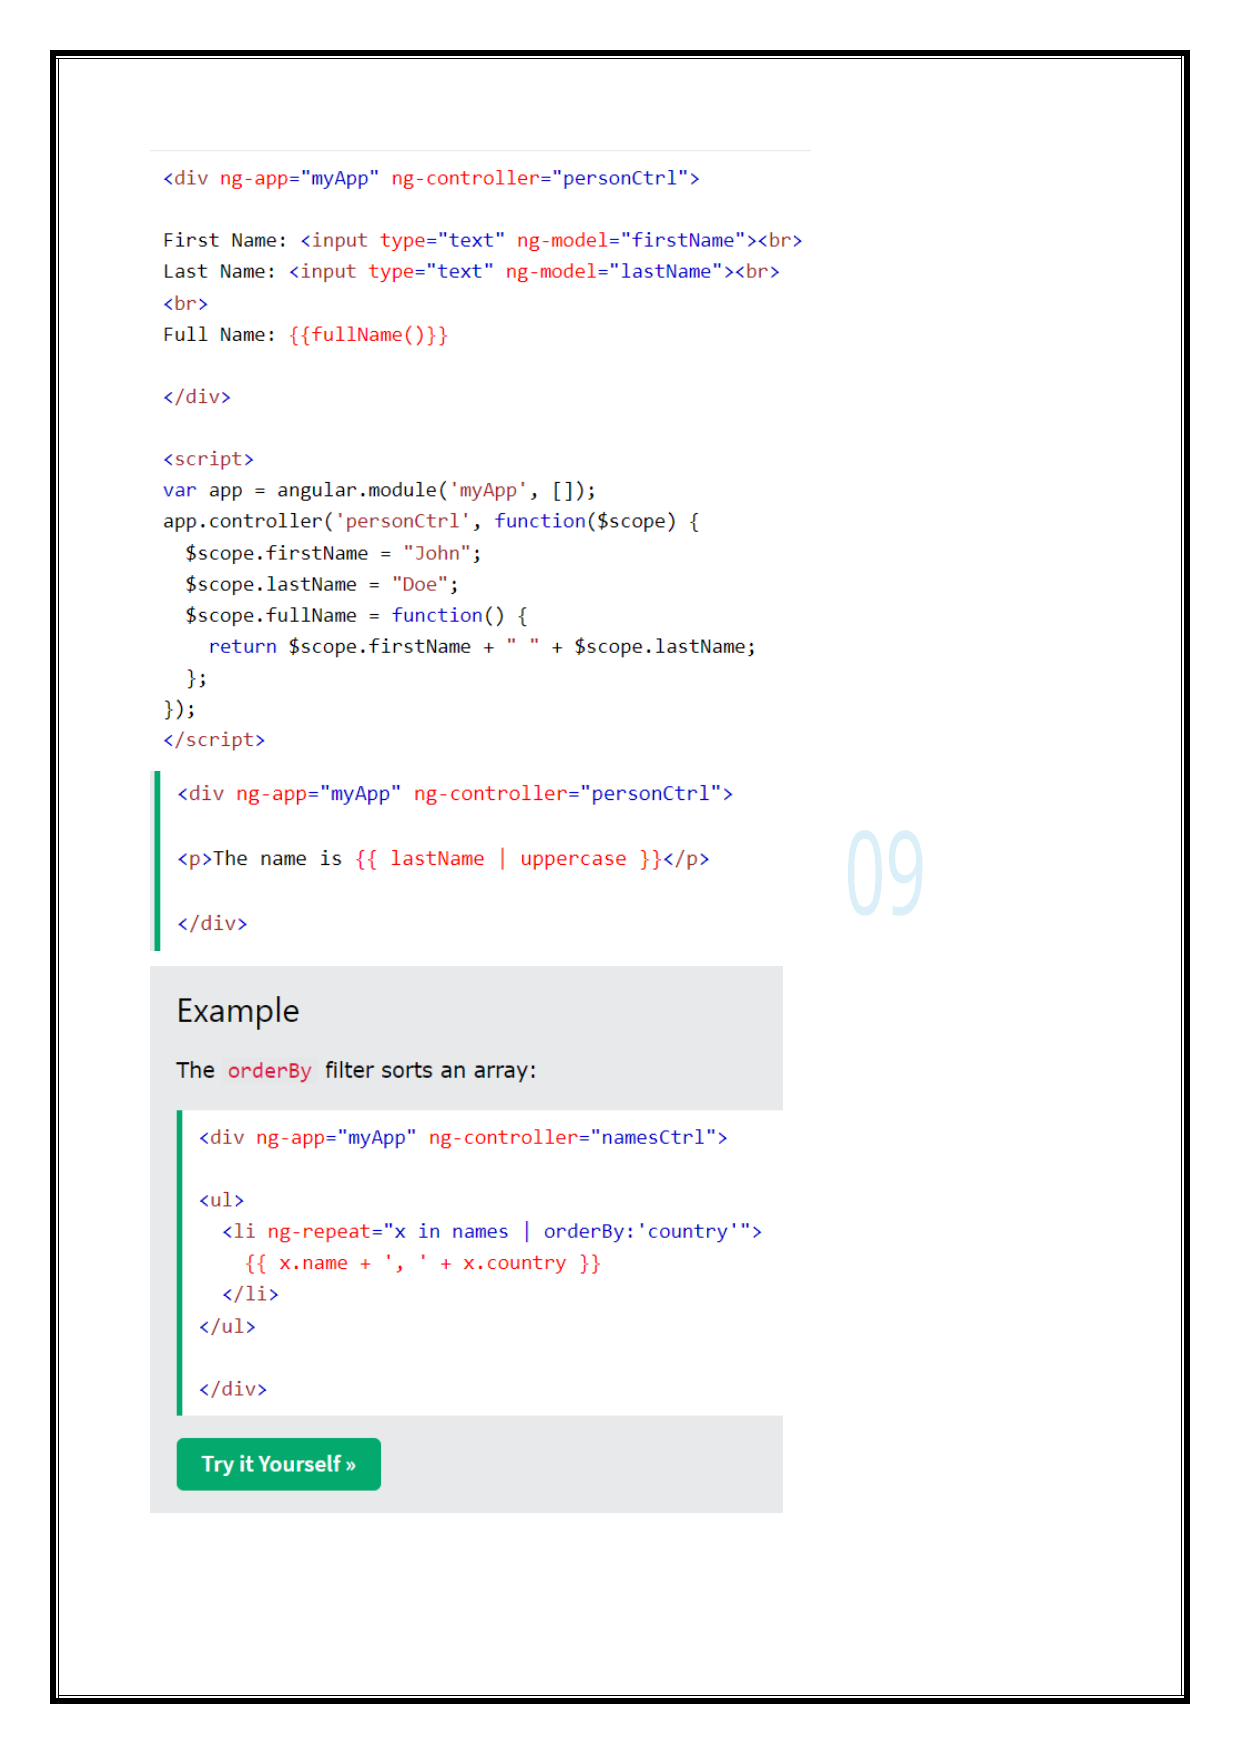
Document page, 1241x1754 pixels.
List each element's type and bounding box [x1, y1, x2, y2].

picture [150, 966, 783, 1513]
picture [150, 150, 812, 755]
picture [150, 771, 846, 951]
